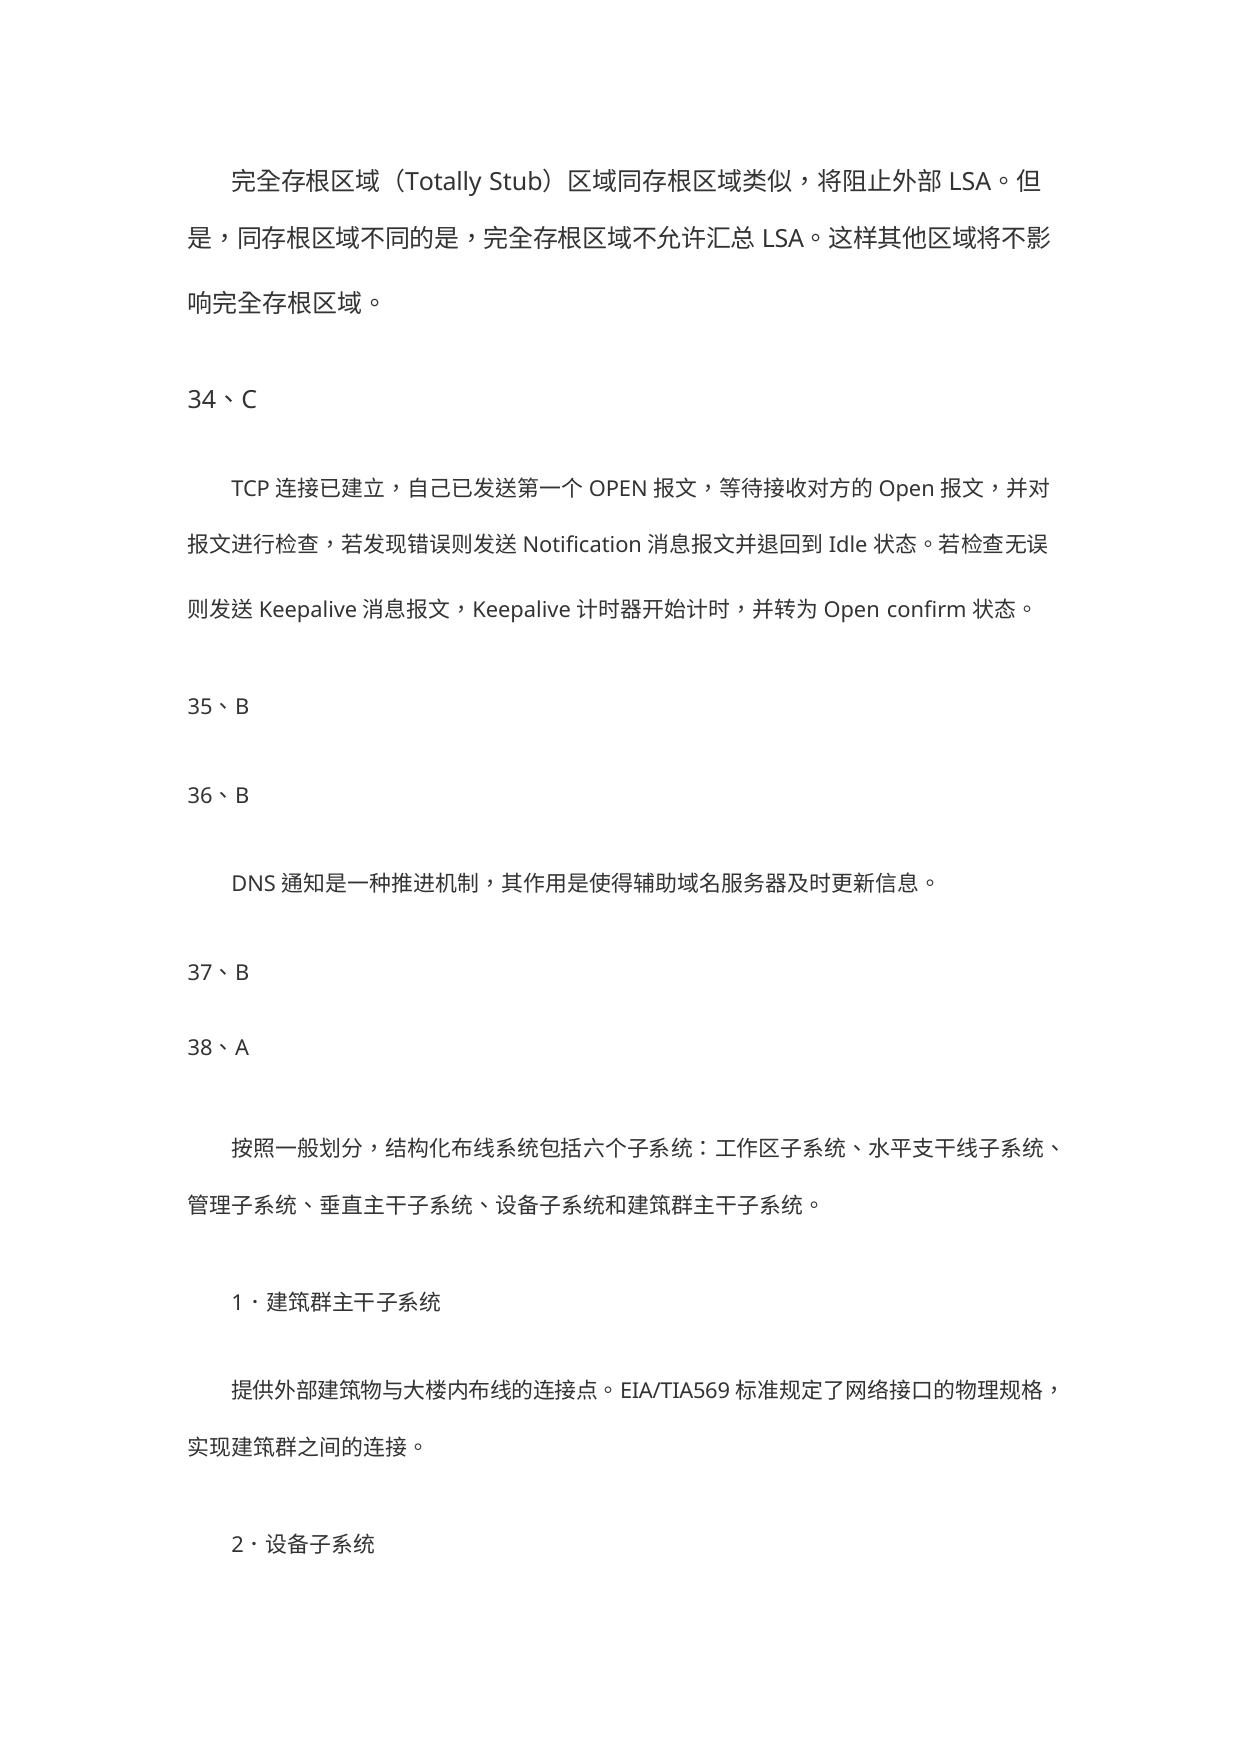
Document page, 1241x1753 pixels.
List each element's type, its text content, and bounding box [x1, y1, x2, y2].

text 36、B [187, 785, 281, 808]
text TCP 连接已建立，自己已发送第一个 OPEN 报文，等待接收对方的 Open 报文，并对 [231, 478, 1180, 501]
text 2．设备子系统 [231, 1534, 408, 1557]
text 完全存根区域（Totally Stub）区域同存根区域类似，将阻止外部 LSA。但 [231, 169, 1188, 196]
text 实现建筑群之间的连接。 [187, 1403, 1195, 1468]
text 37、B [187, 962, 283, 984]
text 1．建筑群主干子系统 [231, 1292, 473, 1315]
text 报文进行检查，若发现错误则发送 Notification 消息报文并退回到 Idle 状态。若检查无误 [187, 501, 1180, 566]
text 则发送 Keepalive 消息报文，Keepalive 计时器开始计时，并转为 Open confirm 状态。 [187, 566, 1180, 631]
text 按照一般划分，结构化布线系统包括六个子系统：工作区子系统、水平支干线子系统、 [231, 1139, 1193, 1161]
text 34、C [187, 388, 296, 414]
text 提供外部建筑物与大楼内布线的连接点。EIA/TIA569 标准规定了网络接口的物理规格， [231, 1381, 1195, 1403]
text 38、A [187, 984, 283, 1073]
text 响完全存根区域。 [187, 261, 1188, 326]
text DNS 通知是一种推进机制，其作用是使得辅助域名服务器及时更新信息。 [231, 873, 1046, 896]
text 管理子系统、垂直主干子系统、设备子系统和建筑群主干子系统。 [187, 1161, 1193, 1226]
text 是，同存根区域不同的是，完全存根区域不允许汇总 LSA。这样其他区域将不影 [187, 196, 1188, 261]
text 35、B [187, 696, 281, 719]
